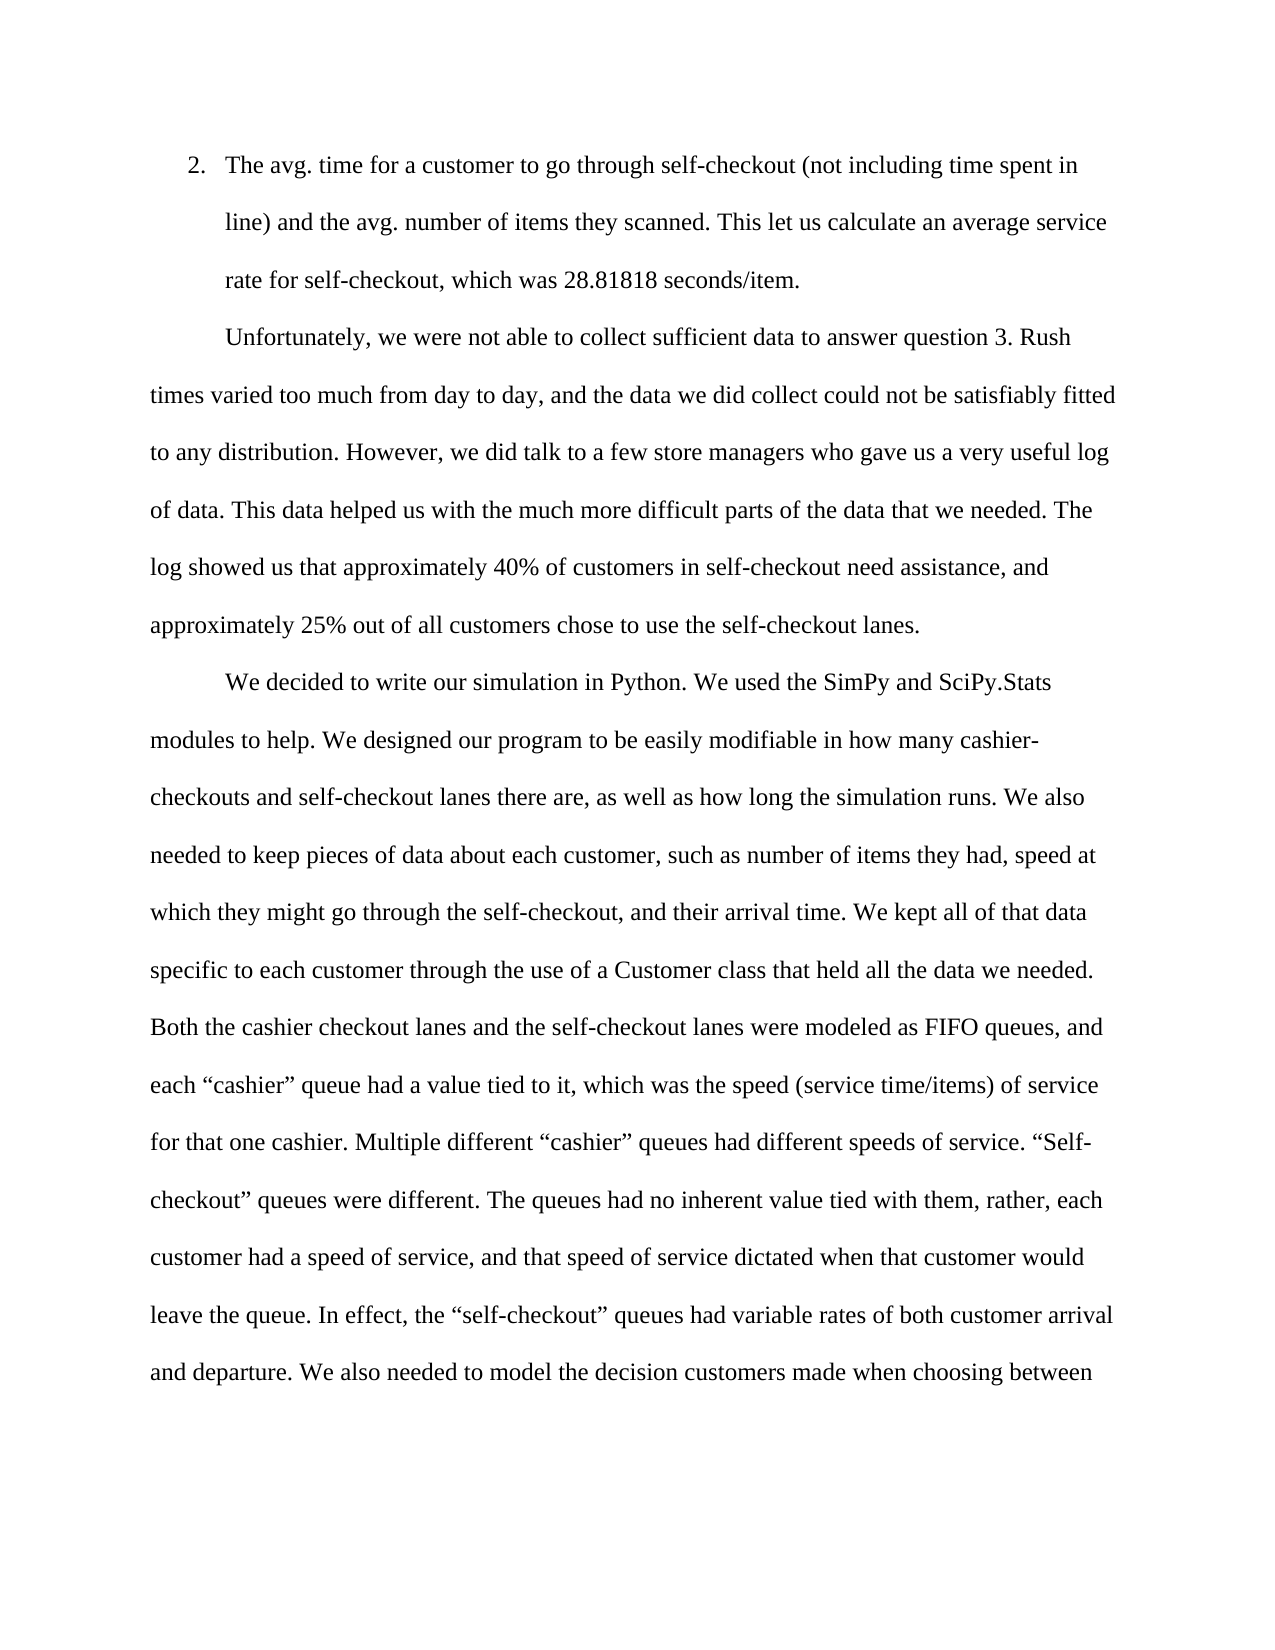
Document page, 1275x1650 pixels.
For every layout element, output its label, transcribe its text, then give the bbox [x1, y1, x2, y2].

list The avg. time for a customer to go through self-checkout (not including time spent in line) and the avg. number of items they scanned. This let us calculate an average service rate for self-checkout, which was 28.81818 seconds/item. [187, 150, 1125, 294]
text Unfortunately, we were not able to collect sufficient data to answer question 3. Rush times varied too much from day to day, and the data we did collect could not be satisfiably fitted to any distribution. However, we did talk to a few store managers who gave us a very useful log of data. This data helped us with the much more difficult parts of the data that we needed. The log showed us that approximately 40% of customers in self-checkout need assistance, and approximately 25% out of all customers chose to use the self-checkout lanes. [150, 322, 1125, 639]
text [150, 667, 1125, 1386]
